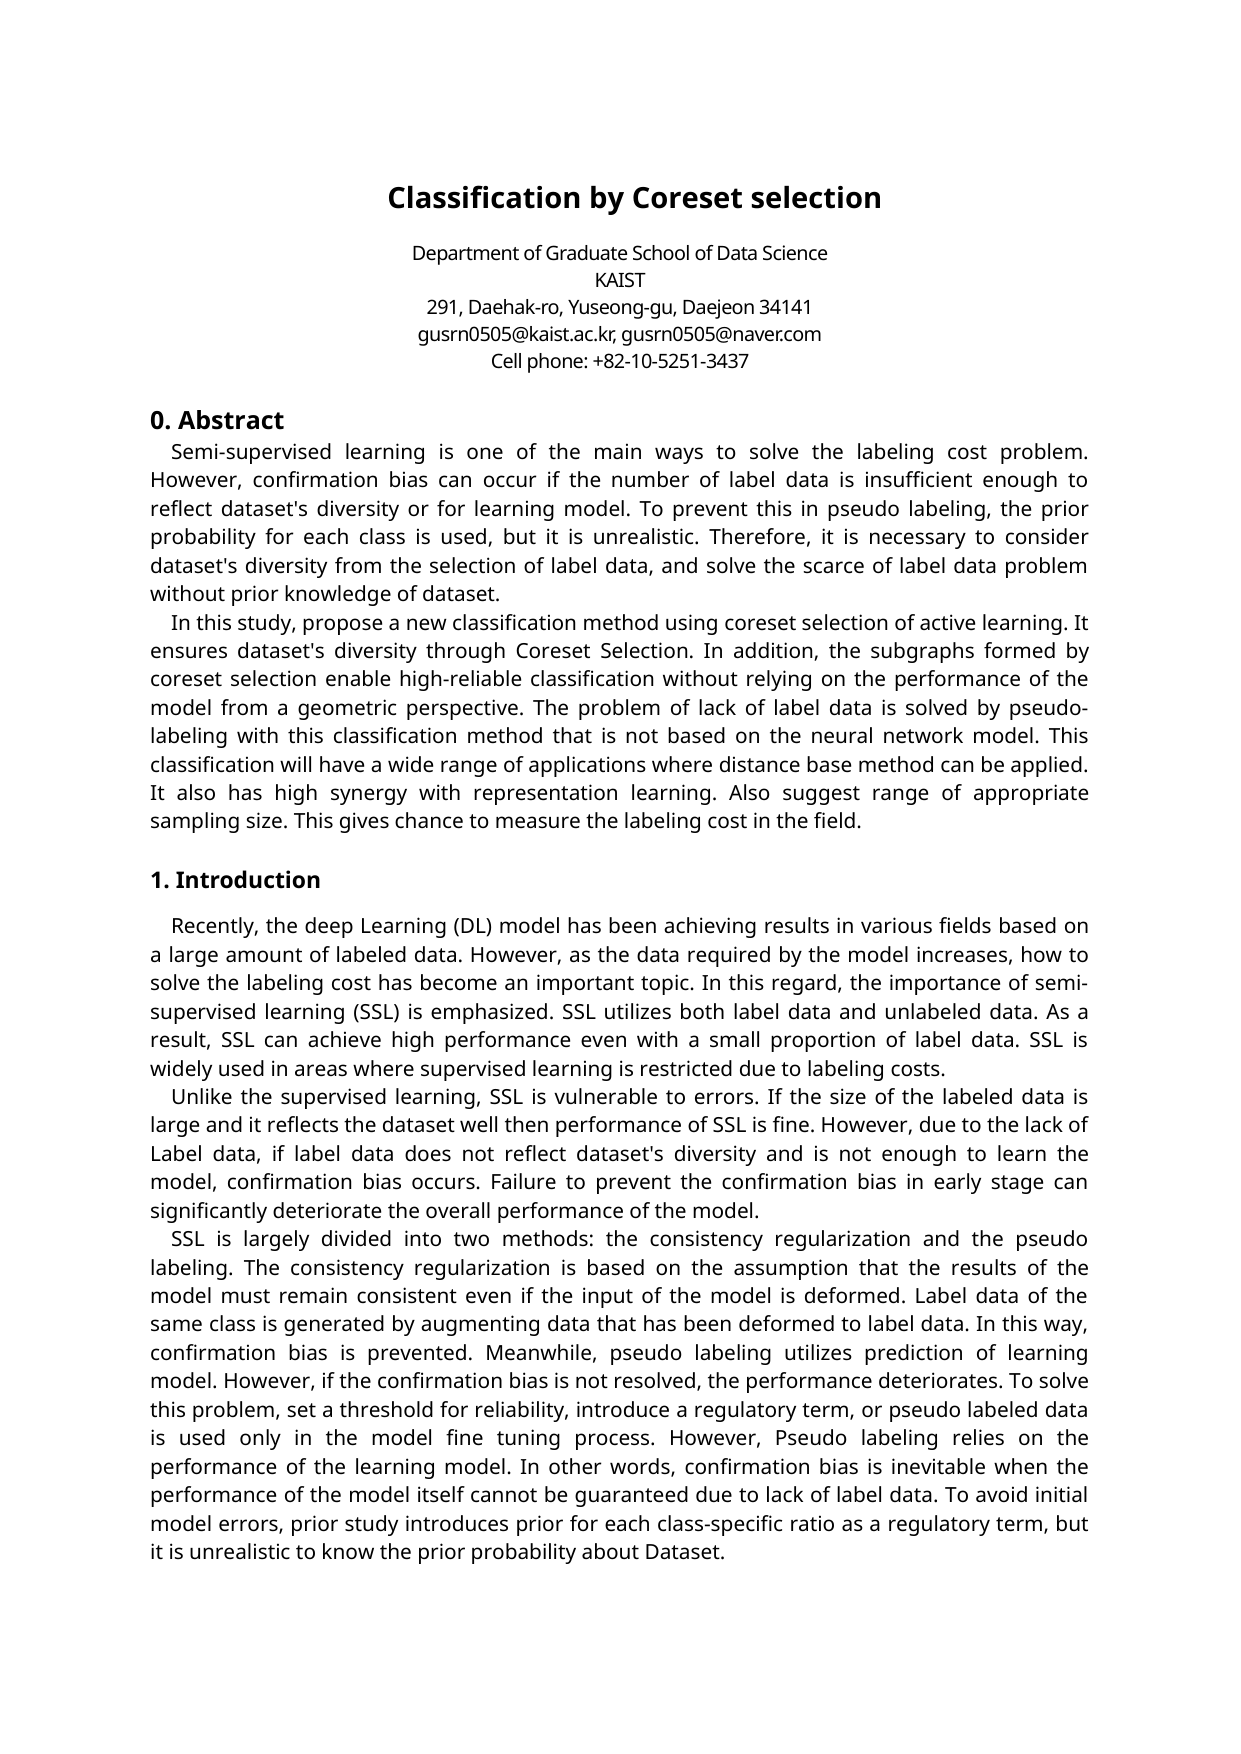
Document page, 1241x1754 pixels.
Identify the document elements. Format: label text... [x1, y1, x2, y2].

text KAIST [150, 267, 1090, 293]
text Department of Graduate School of Data Science [150, 239, 1090, 267]
text SSL is largely divided into two methods: the consistency regularization and the pseudo labeling. The consistency regularization is based on the assumption that the results of the model must remain consistent even if the input of the model is deformed. Label data of the same class is generated by augmenting data that has been deformed to label data. In this way, confirmation bias is prevented. Meanwhile, pseudo labeling utilizes prediction of learning model. However, if the confirmation bias is not resolved, the performance deteriorates. To solve this problem, set a threshold for reliability, introduce a regulatory term, or pseudo labeled data is used only in the model fine tuning process. However, Pseudo labeling relies on the performance of the learning model. In other words, confirmation bias is inevitable when the performance of the model itself cannot be guaranteed due to lack of label data. To avoid initial model errors, prior study introduces prior for each class-specific ratio as a regulatory term, but it is unrealistic to know the prior probability about Dataset. [150, 1224, 1090, 1566]
text 0. Abstract [150, 403, 1090, 437]
text Unlike the supervised learning, SSL is vulnerable to errors. If the size of the labeled data is large and it reflects the dataset well then performance of SSL is fine. However, due to the lack of Label data, if label data does not reflect dataset's diversity and is not enough to learn the model, confirmation bias occurs. Failure to prevent the confirmation bias in early stage can significantly deteriorate the overall performance of the model. [150, 1082, 1090, 1224]
text gusrn0505@kaist.ac.kr, gusrn0505@naver.com [150, 321, 1090, 347]
text 1. Introduction [150, 863, 1090, 895]
text 291, Daehak-ro, Yuseong-gu, Daejeon 34141 [150, 293, 1090, 321]
text In this study, propose a new classification method using coreset selection of active learning. It ensures dataset's diversity through Coreset Selection. In addition, the subgraphs formed by coreset selection enable high-reliable classification without relying on the performance of the model from a geometric perspective. The problem of lack of label data is solved by pseudo-labeling with this classification method that is not based on the neural network model. This classification will have a wide range of applications where distance base method can be applied. It also has high synergy with representation learning. Also suggest range of appropriate sampling size. This gives chance to measure the labeling cost in the field. [150, 608, 1090, 835]
text Cell phone: +82-10-5251-3437 [150, 347, 1090, 374]
text Semi-supervised learning is one of the main ways to solve the labeling cost problem. However, confirmation bias can occur if the number of label data is insufficient enough to reflect dataset's diversity or for learning model. To prevent this in pseudo labeling, the prior probability for each class is used, but it is unrealistic. Therefore, it is necessary to consider dataset's diversity from the selection of label data, and solve the scarce of label data problem without prior knowledge of dataset. [150, 437, 1090, 608]
text Recently, the deep Learning (DL) model has been achieving results in various fields based on a large amount of labeled data. However, as the data required by the model increases, how to solve the labeling cost has become an important topic. In this regard, the importance of semi-supervised learning (SSL) is emphasized. SSL utilizes both label data and unlabeled data. As a result, SSL can achieve high performance even with a small proportion of label data. SSL is widely used in areas where supervised learning is restricted due to labeling costs. [150, 911, 1090, 1082]
text Classification by Coreset selection [150, 177, 1090, 217]
